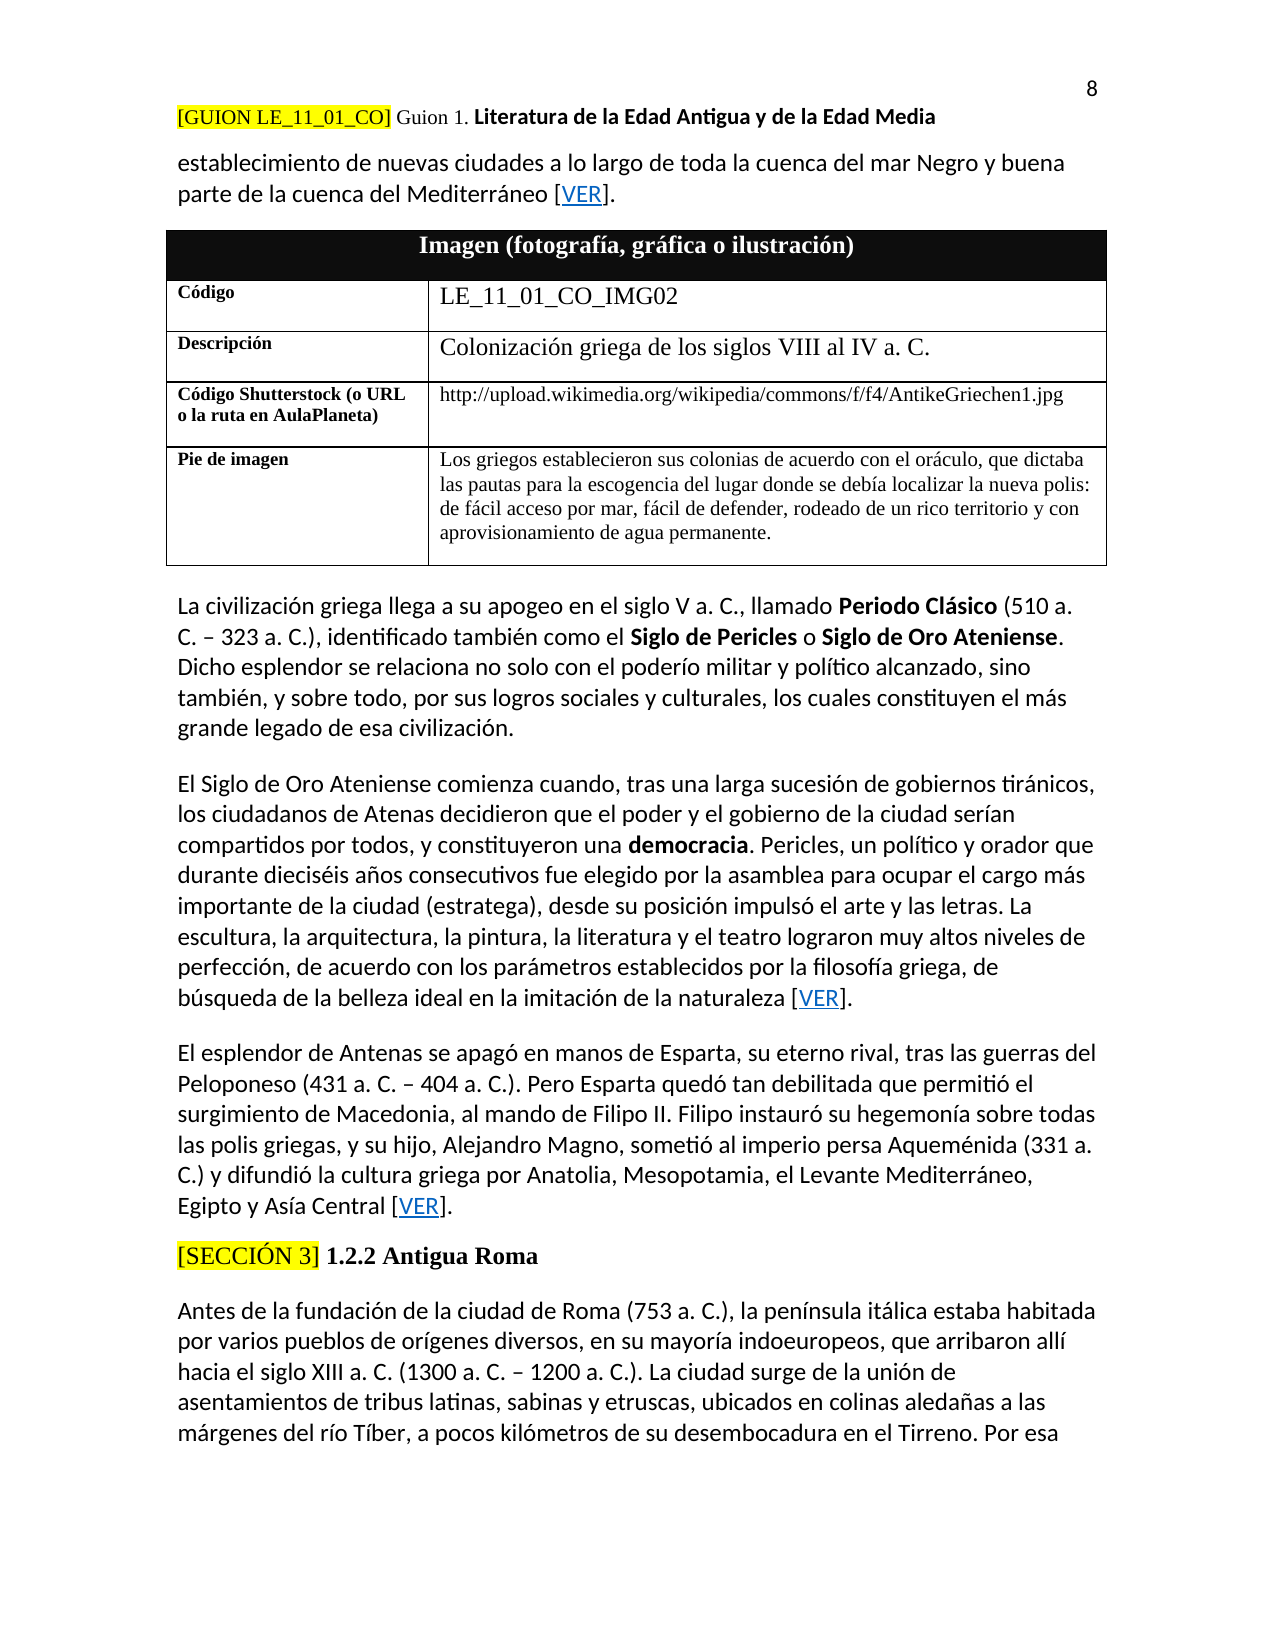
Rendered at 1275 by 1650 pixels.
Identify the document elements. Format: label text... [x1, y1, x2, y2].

table_cell Código [167, 281, 428, 331]
text El Siglo de Oro Ateniense comienza cuando, tras una larga sucesión de gobiernos tiránicos, los ciudadanos de Atenas decidieron que el poder y el gobierno de la ciudad serían compartidos por todos, y constituyeron una democracia. Pericles, un político y orador que durante dieciséis años consecutivos fue elegido por la asamblea para ocupar el cargo más importante de la ciudad (estratega), desde su posición impulsó el arte y las letras. La escultura, la arquitectura, la pintura, la literatura y el teatro lograron muy altos niveles de perfección, de acuerdo con los parámetros establecidos por la filosofía griega, de búsqueda de la belleza ideal en la imitación de la naturaleza [VER]. [177, 768, 1098, 1012]
table_cell http://upload.wikimedia.org/wikipedia/commons/f/f4/AntikeGriechen1.jpg [429, 383, 1106, 446]
table_cell Los griegos establecieron sus colonias de acuerdo con el oráculo, que dictaba las pautas para la escogencia del lugar donde se debía localizar la nueva polis: de fácil acceso por mar, fácil de defender, rodeado de un rico territorio y con aprovisionamiento de agua permanente. [429, 448, 1106, 564]
table_cell Pie de imagen [167, 448, 428, 564]
text El esplendor de Antenas se apagó en manos de Esparta, su eterno rival, tras las guerras del Peloponeso (431 a. C. – 404 a. C.). Pero Esparta quedó tan debilitada que permitió el surgimiento de Macedonia, al mando de Filipo II. Filipo instauró su hegemonía sobre todas las polis griegas, y su hijo, Alejandro Magno, sometió al imperio persa Aqueménida (331 a. C.) y difundió la cultura griega por Anatolia, Mesopotamia, el Levante Mediterráneo, Egipto y Asía Central [VER]. [177, 1037, 1098, 1220]
table_cell Descripción [167, 332, 428, 381]
table_cell Colonización griega de los siglos VIII al IV a. C. [429, 332, 1106, 381]
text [177, 1295, 1098, 1448]
table_cell Código Shutterstock (o URL o la ruta en AulaPlaneta) [167, 383, 428, 446]
text La civilización griega llega a su apogeo en el siglo V a. C., llamado Periodo Clásico (510 a. C. – 323 a. C.), identificado también como el Siglo de Pericles o Siglo de Oro Ateniense. Dicho esplendor se relaciona no solo con el poderío militar y político alcanzado, sino también, y sobre todo, por sus logros sociales y culturales, los cuales constituyen el más grande legado de esa civilización. [177, 591, 1098, 743]
text [SECCIÓN 3] 1.2.2 Antigua Roma [319, 1241, 1098, 1270]
table_cell LE_11_01_CO_IMG02 [429, 281, 1106, 331]
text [177, 148, 1098, 209]
table_header Imagen (fotografía, gráfica o ilustración) [167, 231, 1106, 280]
